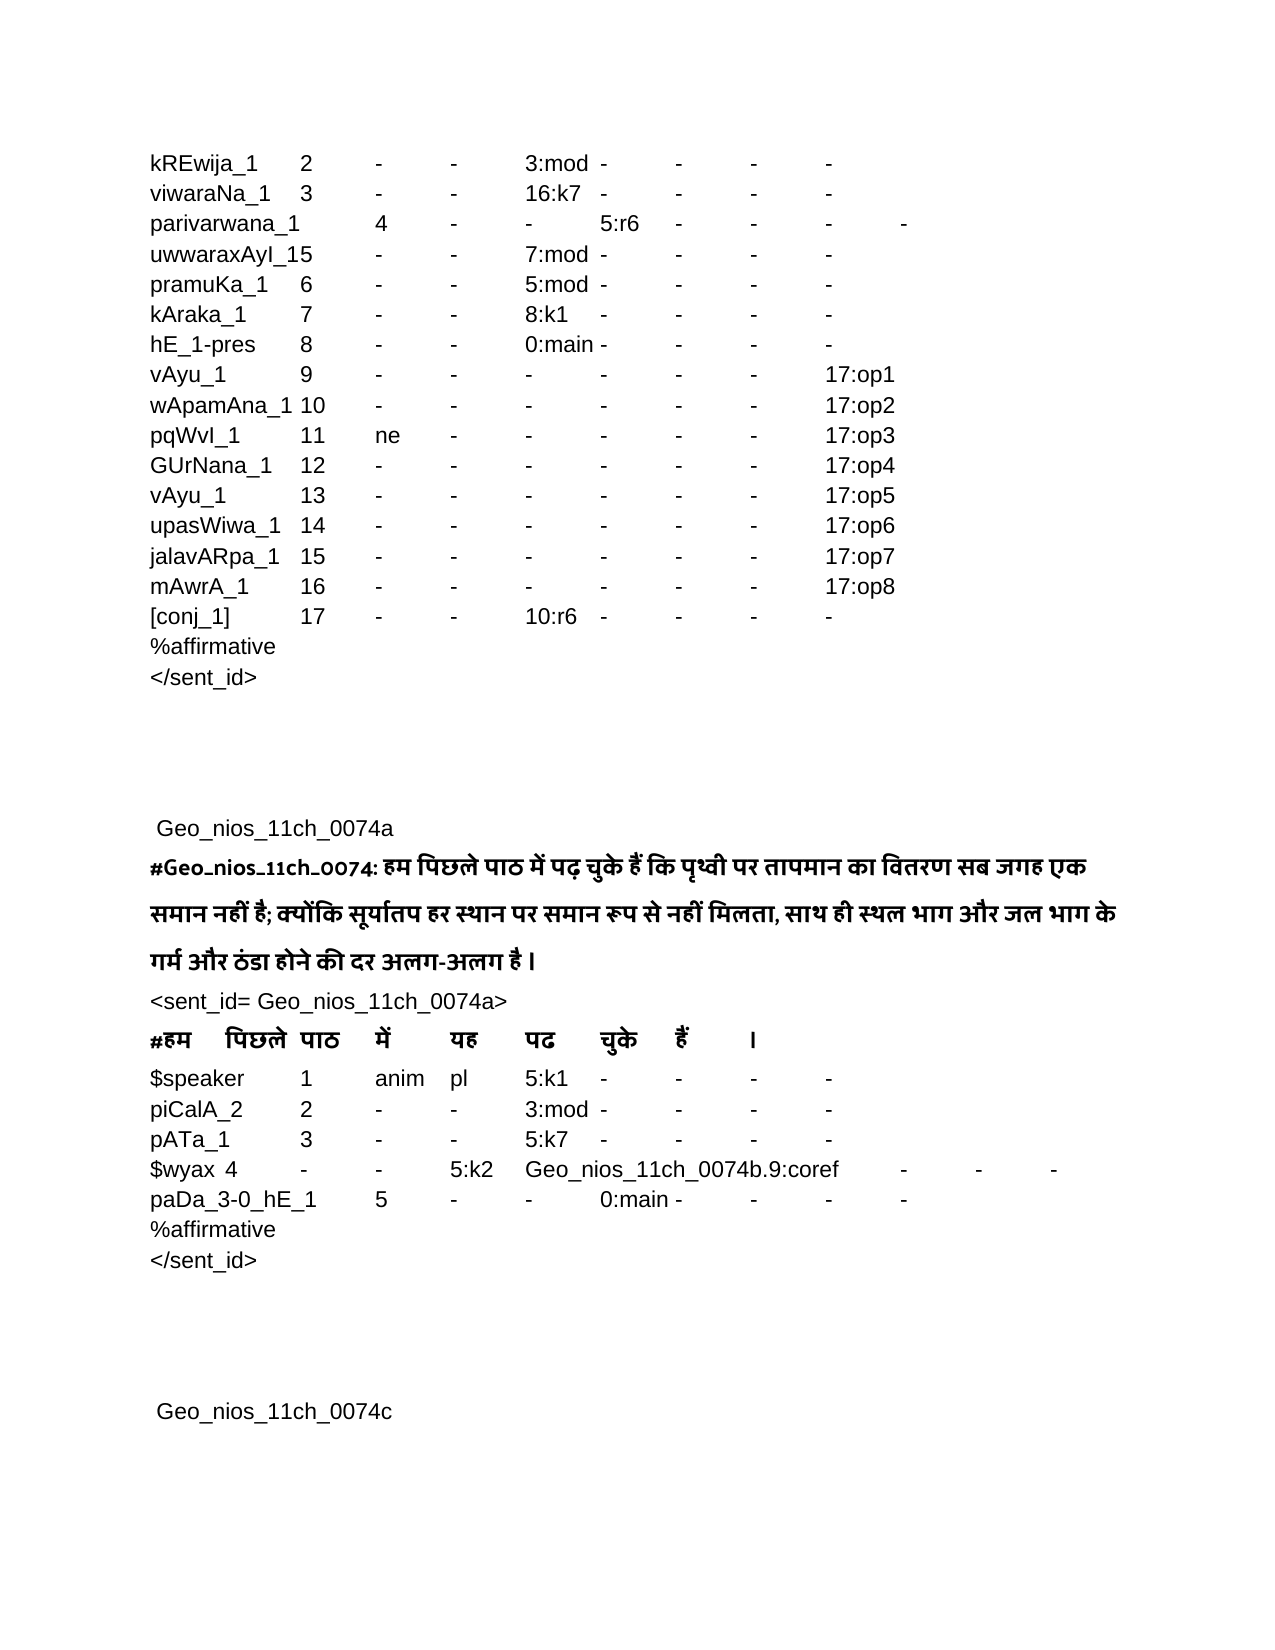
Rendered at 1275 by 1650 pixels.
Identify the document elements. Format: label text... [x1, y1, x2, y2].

text $speaker 1 anim pl 5:k1 - - - - [150, 1065, 1125, 1092]
text uwwaraxAyI_1 5 - - 7:mod - - - - [150, 241, 1125, 267]
text kREwija_1 2 - - 3:mod - - - - [150, 150, 1125, 176]
text </sent_id> [150, 663, 1125, 690]
text %affirmative [150, 633, 1125, 660]
text paDa_3-0_hE_1 5 - - 0:main - - - - [150, 1186, 1125, 1213]
text #हम पिछले पाठ में यह पढ चुके हैं | [150, 1018, 1125, 1059]
text vAyu_1 9 - - - - - - 17:op1 [150, 361, 1125, 388]
text <sent_id= Geo_nios_11ch_0074a> [150, 988, 1125, 1014]
text upasWiwa_1 14 - - - - - - 17:op6 [150, 512, 1125, 539]
text Geo_nios_11ch_0074c [150, 1398, 1125, 1424]
text kAraka_1 7 - - 8:k1 - - - - [150, 301, 1125, 327]
text pqWvI_1 11 ne - - - - - 17:op3 [150, 422, 1125, 448]
text hE_1-pres 8 - - 0:main - - - - [150, 331, 1125, 358]
text mAwrA_1 16 - - - - - - 17:op8 [150, 573, 1125, 599]
text #Geo_nios_11ch_0074: हम पिछले पाठ में पढ़ चुके हैं कि पृथ्वी पर तापमान का वितरण सब जगह एक समान नहीं है; क्योंकि सूर्यातप हर स्थान पर समान रूप से नहीं मिलता, साथ ही स्थल भाग और जल भाग के गर्म और ठंडा होने की दर अलग-अलग है । [150, 845, 1125, 981]
text GUrNana_1 12 - - - - - - 17:op4 [150, 452, 1125, 478]
text %affirmative [150, 1216, 1125, 1243]
text Geo_nios_11ch_0074a [150, 814, 1125, 841]
text piCalA_2 2 - - 3:mod - - - - [150, 1096, 1125, 1122]
text $wyax 4 - - 5:k2 Geo_nios_11ch_0074b.9:coref - - - [150, 1156, 1125, 1182]
text [conj_1] 17 - - 10:r6 - - - - [150, 603, 1125, 629]
text pATa_1 3 - - 5:k7 - - - - [150, 1126, 1125, 1152]
text pramuKa_1 6 - - 5:mod - - - - [150, 271, 1125, 297]
text wApamAna_1 10 - - - - - - 17:op2 [150, 392, 1125, 418]
text jalavARpa_1 15 - - - - - - 17:op7 [150, 543, 1125, 569]
text parivarwana_1 4 - - 5:r6 - - - - [150, 210, 1125, 237]
text viwaraNa_1 3 - - 16:k7 - - - - [150, 180, 1125, 207]
text </sent_id> [150, 1247, 1125, 1273]
text vAyu_1 13 - - - - - - 17:op5 [150, 482, 1125, 509]
